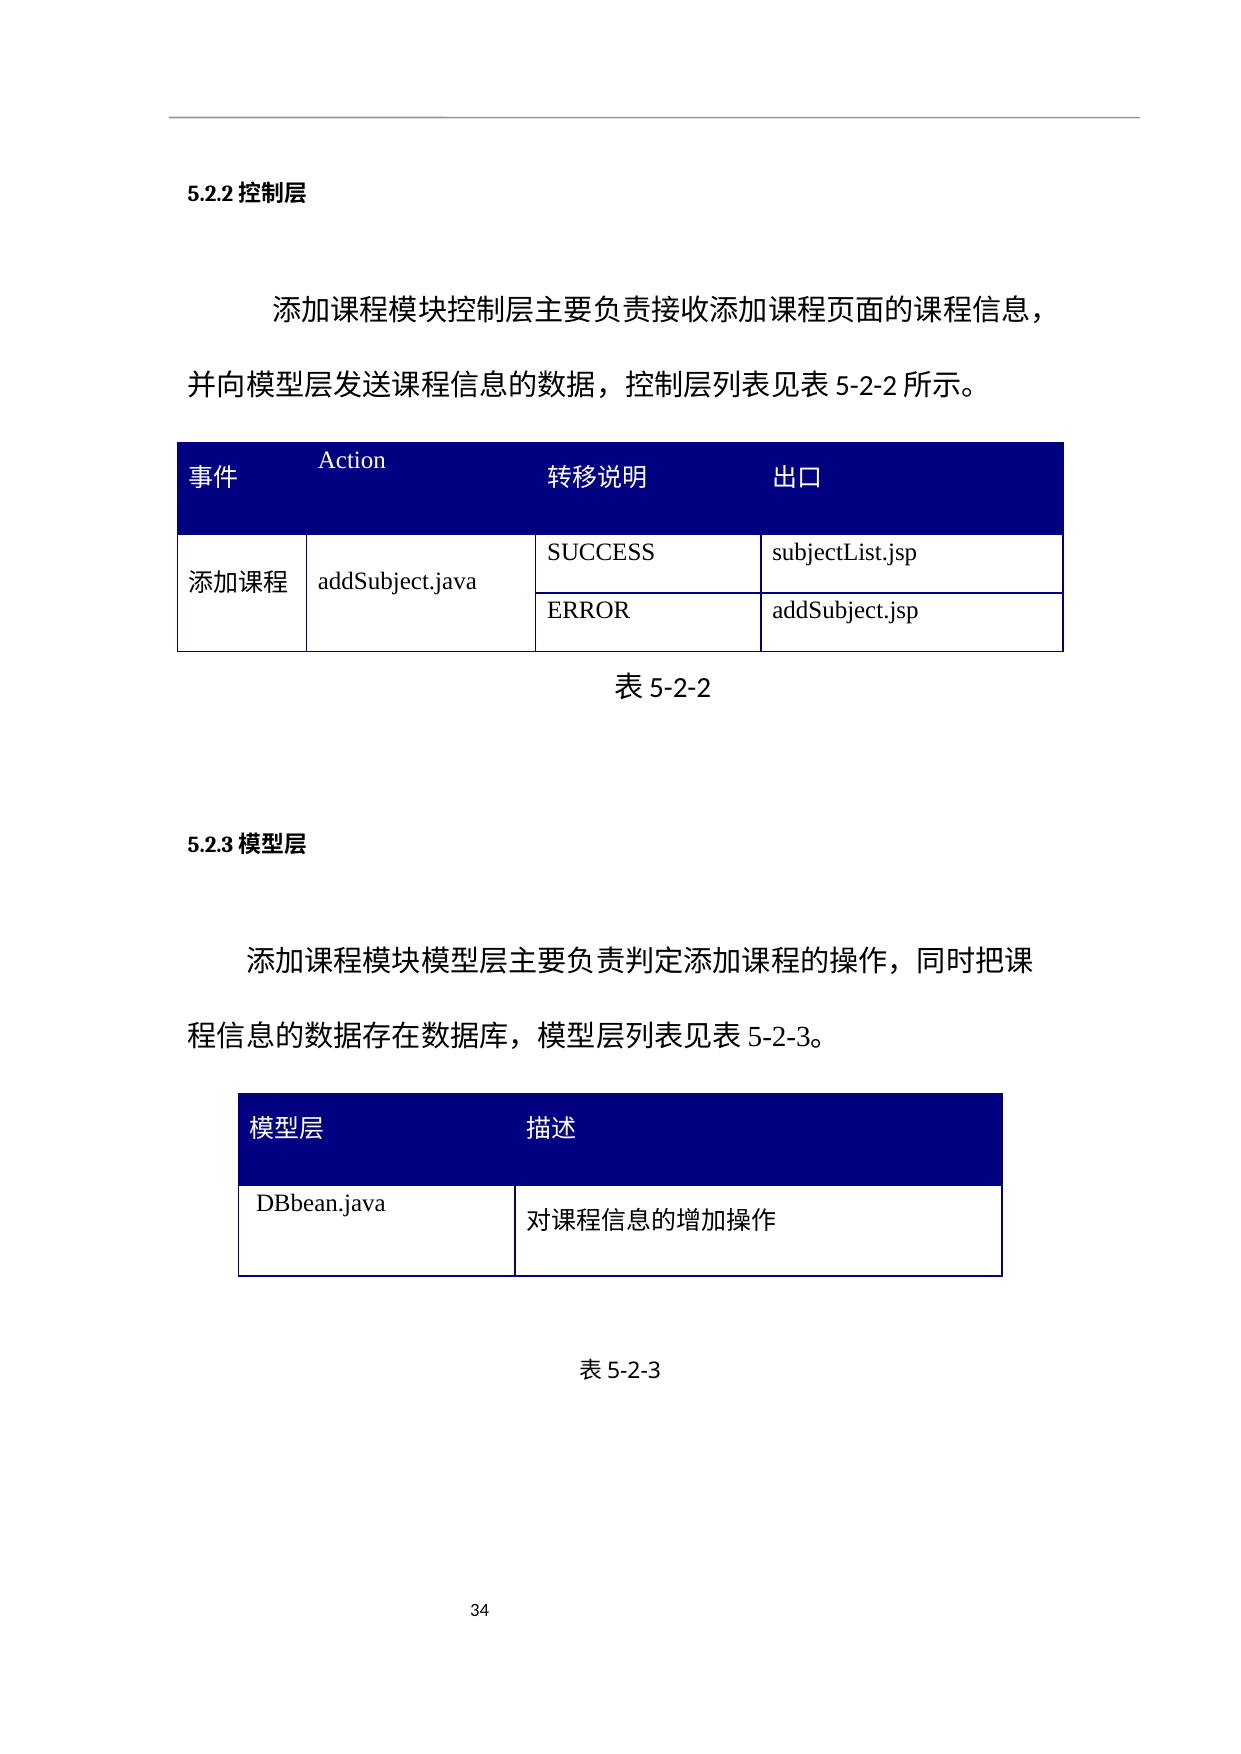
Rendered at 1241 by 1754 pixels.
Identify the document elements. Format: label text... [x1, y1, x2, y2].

table_cell subjectList.jsp [762, 535, 1062, 592]
table_cell DBbean.java [239, 1186, 514, 1275]
table_cell SUCCESS [536, 535, 760, 592]
subtitle 5.2.2 控制层 [187, 159, 1053, 224]
text 添加课程模块模型层主要负责判定添加课程的操作，同时把课程信息的数据存在数据库，模型层列表见表5-2-3。 [187, 926, 1053, 1066]
table_cell 对课程信息的增加操作 [516, 1186, 1001, 1275]
table_header 描述 [516, 1095, 1001, 1184]
table_header 事件 [178, 444, 306, 533]
table_header 转移说明 [536, 444, 760, 533]
subtitle 5.2.3 模型层 [187, 810, 1053, 875]
text 表5-2-2 [187, 652, 1053, 717]
table_header 模型层 [239, 1095, 514, 1184]
table_header Action [307, 444, 535, 533]
table_cell addSubject.java [307, 535, 535, 651]
table_cell ERROR [536, 594, 760, 651]
text 添加课程模块控制层主要负责接收添加课程页面的课程信息，并向模型层发送课程信息的数据，控制层列表见表5-2-2所示。 [187, 275, 1053, 415]
table_header 出口 [762, 444, 1062, 533]
text 表5-2-3 [187, 1336, 1053, 1401]
table_cell 添加课程 [178, 535, 306, 651]
table_cell addSubject.jsp [762, 594, 1062, 651]
